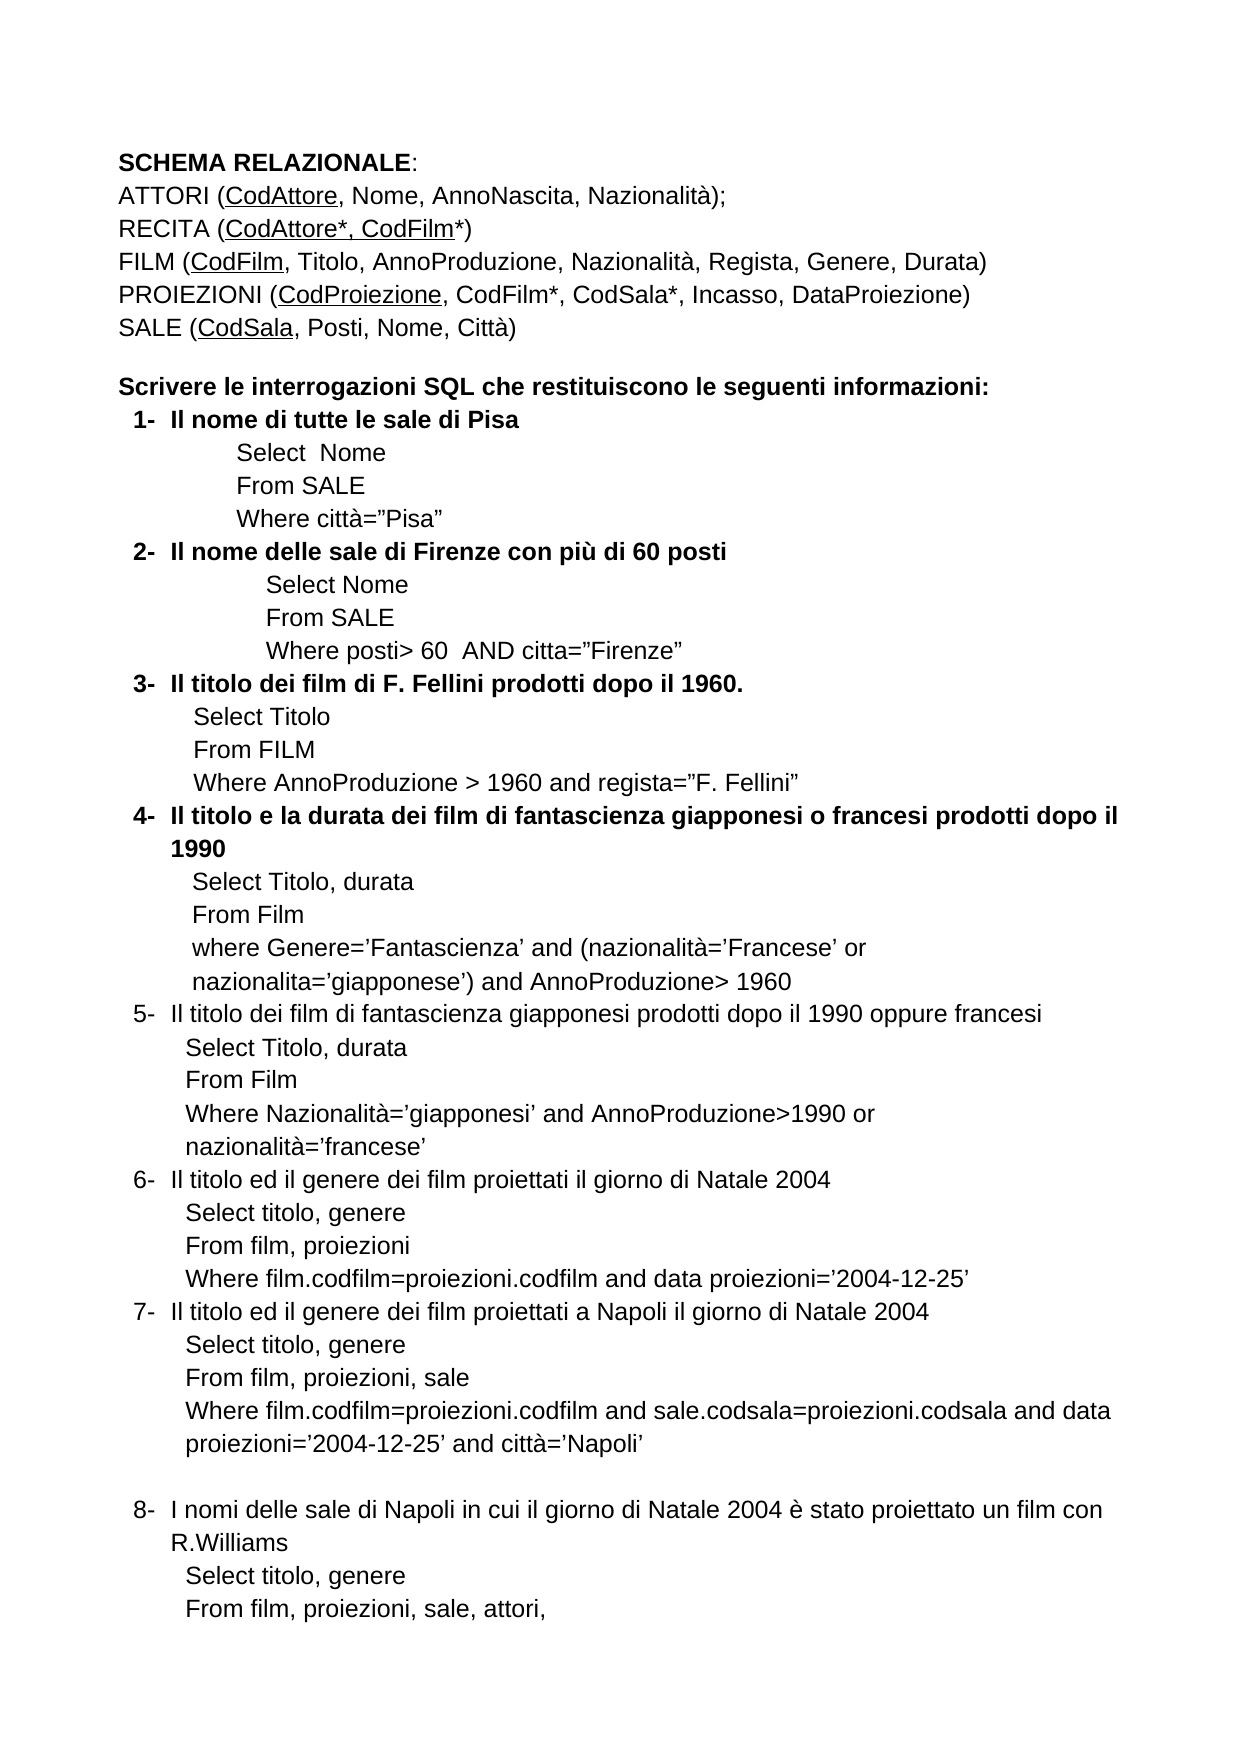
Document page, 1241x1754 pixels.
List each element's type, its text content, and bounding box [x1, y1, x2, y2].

list Il titolo ed il genere dei film proiettati a Napoli il giorno di Natale 2004 [133, 1297, 1122, 1325]
text Where Nazionalità=’giapponesi’ and AnnoProduzione>1990 or nazionalità=’francese’ [185, 1098, 1122, 1160]
text FILM (CodFilm, Titolo, AnnoProduzione, Nazionalità, Regista, Genere, Durata) [118, 247, 1122, 275]
text From film, proiezioni [185, 1231, 1122, 1259]
list Il nome di tutte le sale di Pisa [133, 405, 1122, 434]
text Select Nome [236, 438, 1122, 467]
text Where film.codfilm=proiezioni.codfilm and sale.codsala=proiezioni.codsala and data proiezioni=’2004-12-25’ and città=’Napoli’ [185, 1396, 1122, 1457]
text From SALE [236, 471, 1122, 500]
text Select titolo, genere [185, 1330, 1122, 1358]
text From film, proiezioni, sale [185, 1363, 1122, 1391]
text where Genere=’Fantascienza’ and (nazionalità=’Francese’ or nazionalita=’giapponese’) and AnnoProduzione> 1960 [192, 933, 1122, 995]
text From Film [185, 1066, 1122, 1094]
text From Film [192, 900, 1122, 929]
text Select titolo, genere [185, 1561, 1122, 1589]
text Where città=”Pisa” [236, 504, 1122, 533]
text PROIEZIONI (CodProiezione, CodFilm*, CodSala*, Incasso, DataProiezione) [118, 280, 1122, 308]
list Il titolo dei film di F. Fellini prodotti dopo il 1960. [133, 669, 1122, 698]
text Select titolo, genere [185, 1198, 1122, 1226]
list Il titolo dei film di fantascienza giapponesi prodotti dopo il 1990 oppure francesi [133, 999, 1122, 1028]
text Select Titolo, durata [192, 867, 1122, 896]
text Where film.codfilm=proiezioni.codfilm and data proiezioni=’2004-12-25’ [185, 1264, 1122, 1292]
text From SALE [266, 603, 1122, 632]
text Select Titolo, durata [185, 1032, 1122, 1061]
list Il titolo e la durata dei film di fantascienza giapponesi o francesi prodotti dopo il 1990 [133, 801, 1122, 863]
list I nomi delle sale di Napoli in cui il giorno di Natale 2004 è stato proiettato un film con R.Williams [133, 1495, 1122, 1557]
text RECITA (CodAttore*, CodFilm*) [118, 214, 1122, 242]
text Scrivere le interrogazioni SQL che restituiscono le seguenti informazioni: [118, 372, 1122, 401]
text ATTORI (CodAttore, Nome, AnnoNascita, Nazionalità); [118, 181, 1122, 209]
list Il nome delle sale di Firenze con più di 60 posti [133, 537, 1122, 566]
list Il titolo ed il genere dei film proiettati il giorno di Natale 2004 [133, 1164, 1122, 1193]
text Where posti> 60 AND citta=”Firenze” [266, 636, 1122, 665]
text Select Nome [266, 570, 1122, 599]
text Where AnnoProduzione > 1960 and regista=”F. Fellini” [157, 768, 1122, 797]
text SALE (CodSala, Posti, Nome, Città) [118, 313, 1122, 341]
text Select Titolo [157, 702, 1122, 731]
text SCHEMA RELAZIONALE: [118, 148, 1122, 176]
text From FILM [157, 735, 1122, 764]
text From film, proiezioni, sale, attori, [185, 1594, 1122, 1623]
